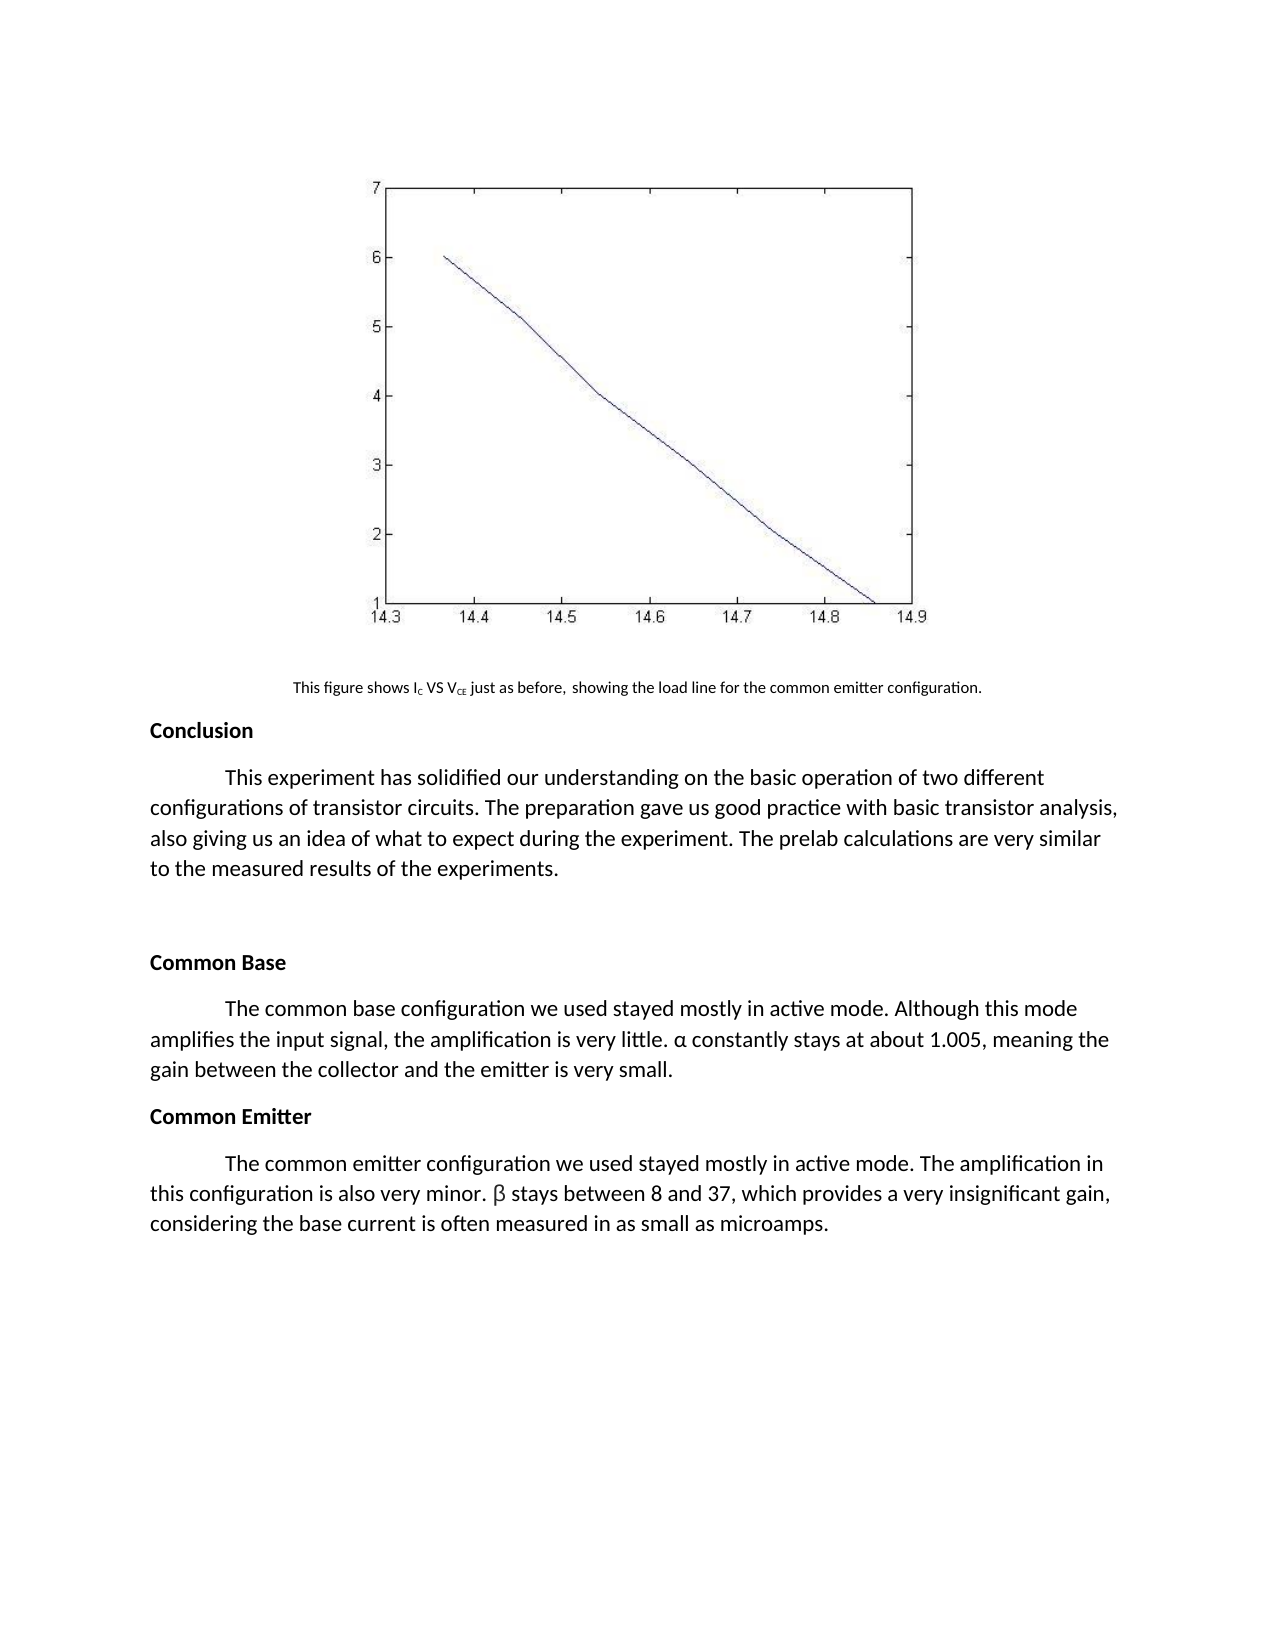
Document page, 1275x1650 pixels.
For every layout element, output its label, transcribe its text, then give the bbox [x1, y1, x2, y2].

picture [298, 150, 977, 659]
text Common Emitter [150, 1102, 1125, 1130]
text The common emitter configuration we used stayed mostly in active mode. The amplification in this configuration is also very minor. β stays between 8 and 37, which provides a very insignificant gain, considering the base current is often measured in as small as microamps. [150, 1149, 1125, 1237]
text Conclusion [150, 716, 1125, 744]
text This experiment has solidified our understanding on the basic operation of two different configurations of transistor circuits. The preparation gave us good practice with basic transistor analysis, also giving us an idea of what to expect during the experiment. The prelab calculations are very similar to the measured results of the experiments. [150, 763, 1125, 882]
text Common Base [150, 948, 1125, 976]
text The common base configuration we used stayed mostly in active mode. Although this mode amplifies the input signal, the amplification is very little. α constantly stays at about 1.005, meaning the gain between the collector and the emitter is very small. [150, 994, 1125, 1083]
text This figure shows IC VS VCE just as before, showing the load line for the common emitter configuration. [150, 677, 1125, 698]
